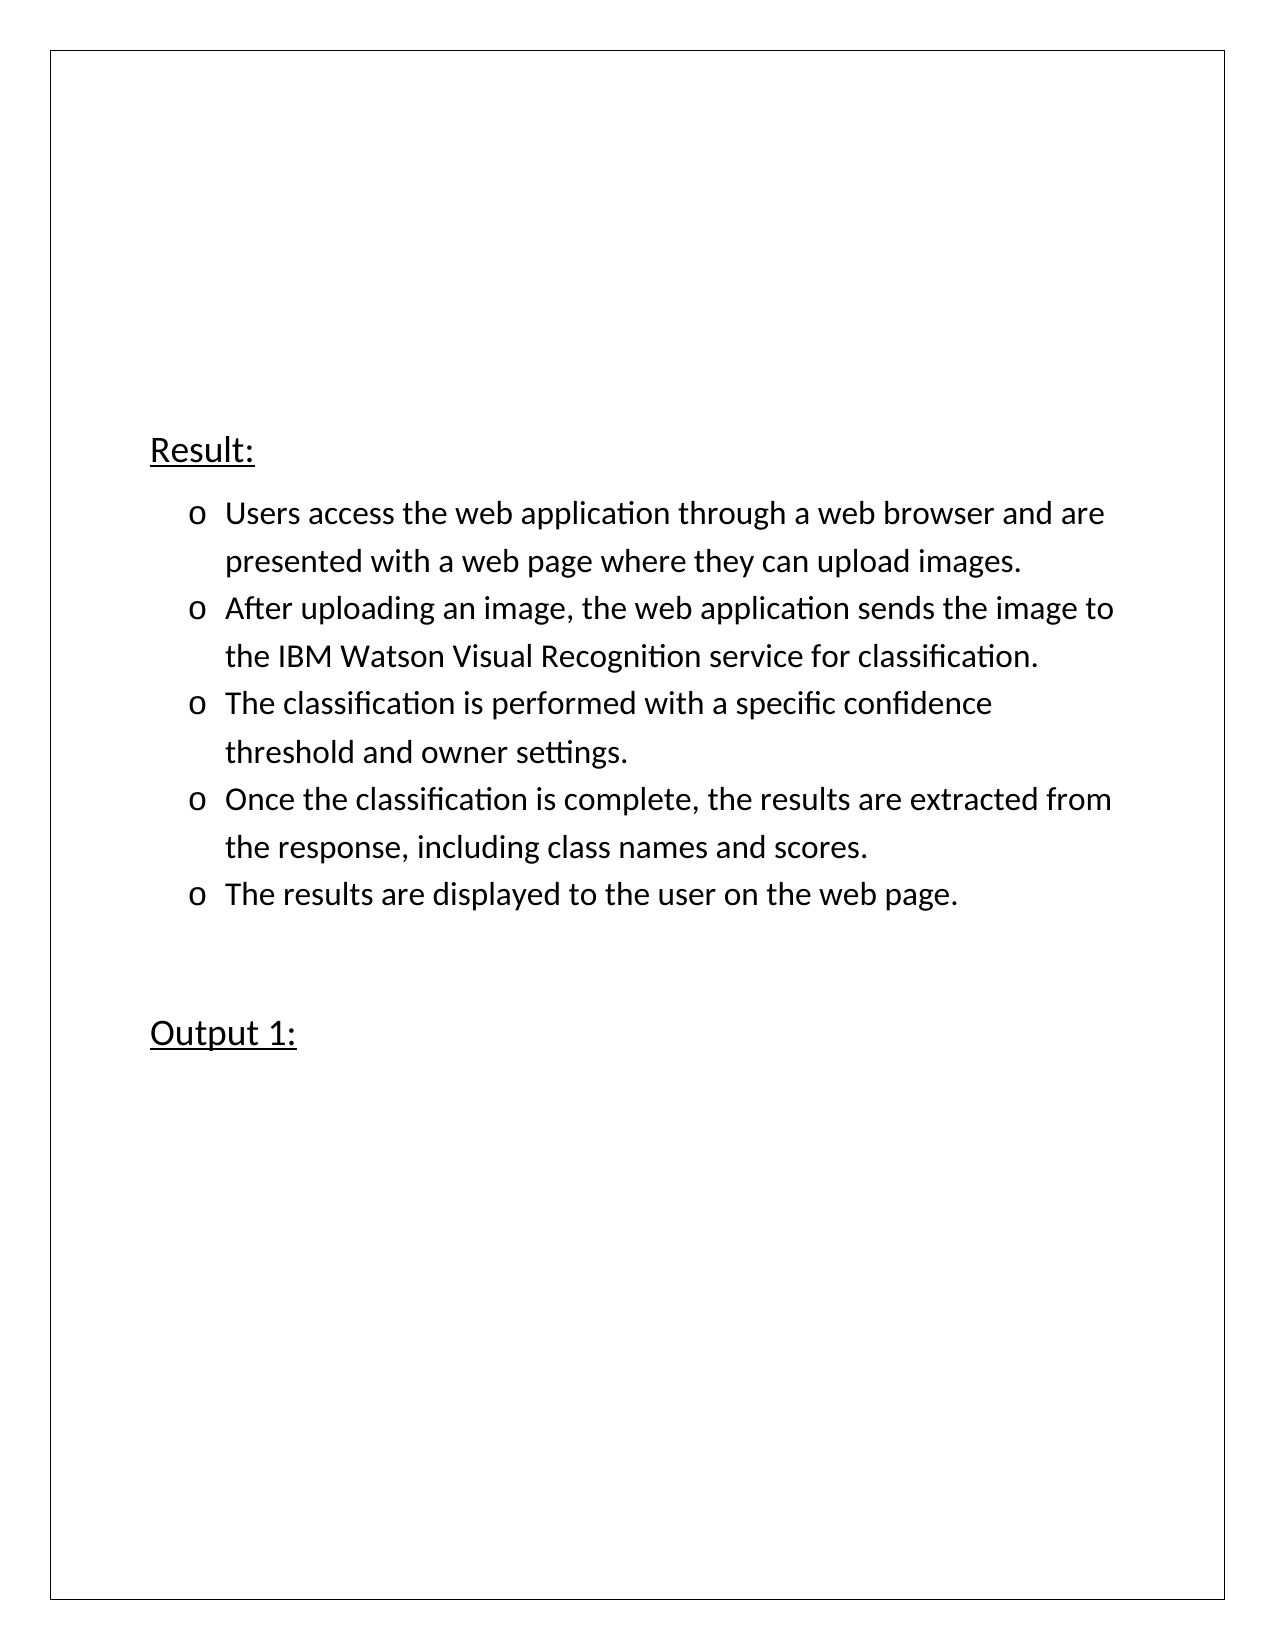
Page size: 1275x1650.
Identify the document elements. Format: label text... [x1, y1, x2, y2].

list The results are displayed to the user on the web page. [187, 873, 1125, 915]
text Output 1: [150, 1009, 1125, 1054]
text Result: [150, 426, 1125, 471]
list Once the classification is complete, the results are extracted from the response, including class names and scores. [187, 778, 1125, 867]
list The classification is performed with a specific confidence threshold and owner settings. [187, 682, 1125, 772]
list Users access the web application through a web browser and are presented with a web page where they can upload images. [187, 492, 1125, 581]
list After uploading an image, the web application sends the image to the IBM Watson Visual Recognition service for classification. [187, 587, 1125, 676]
